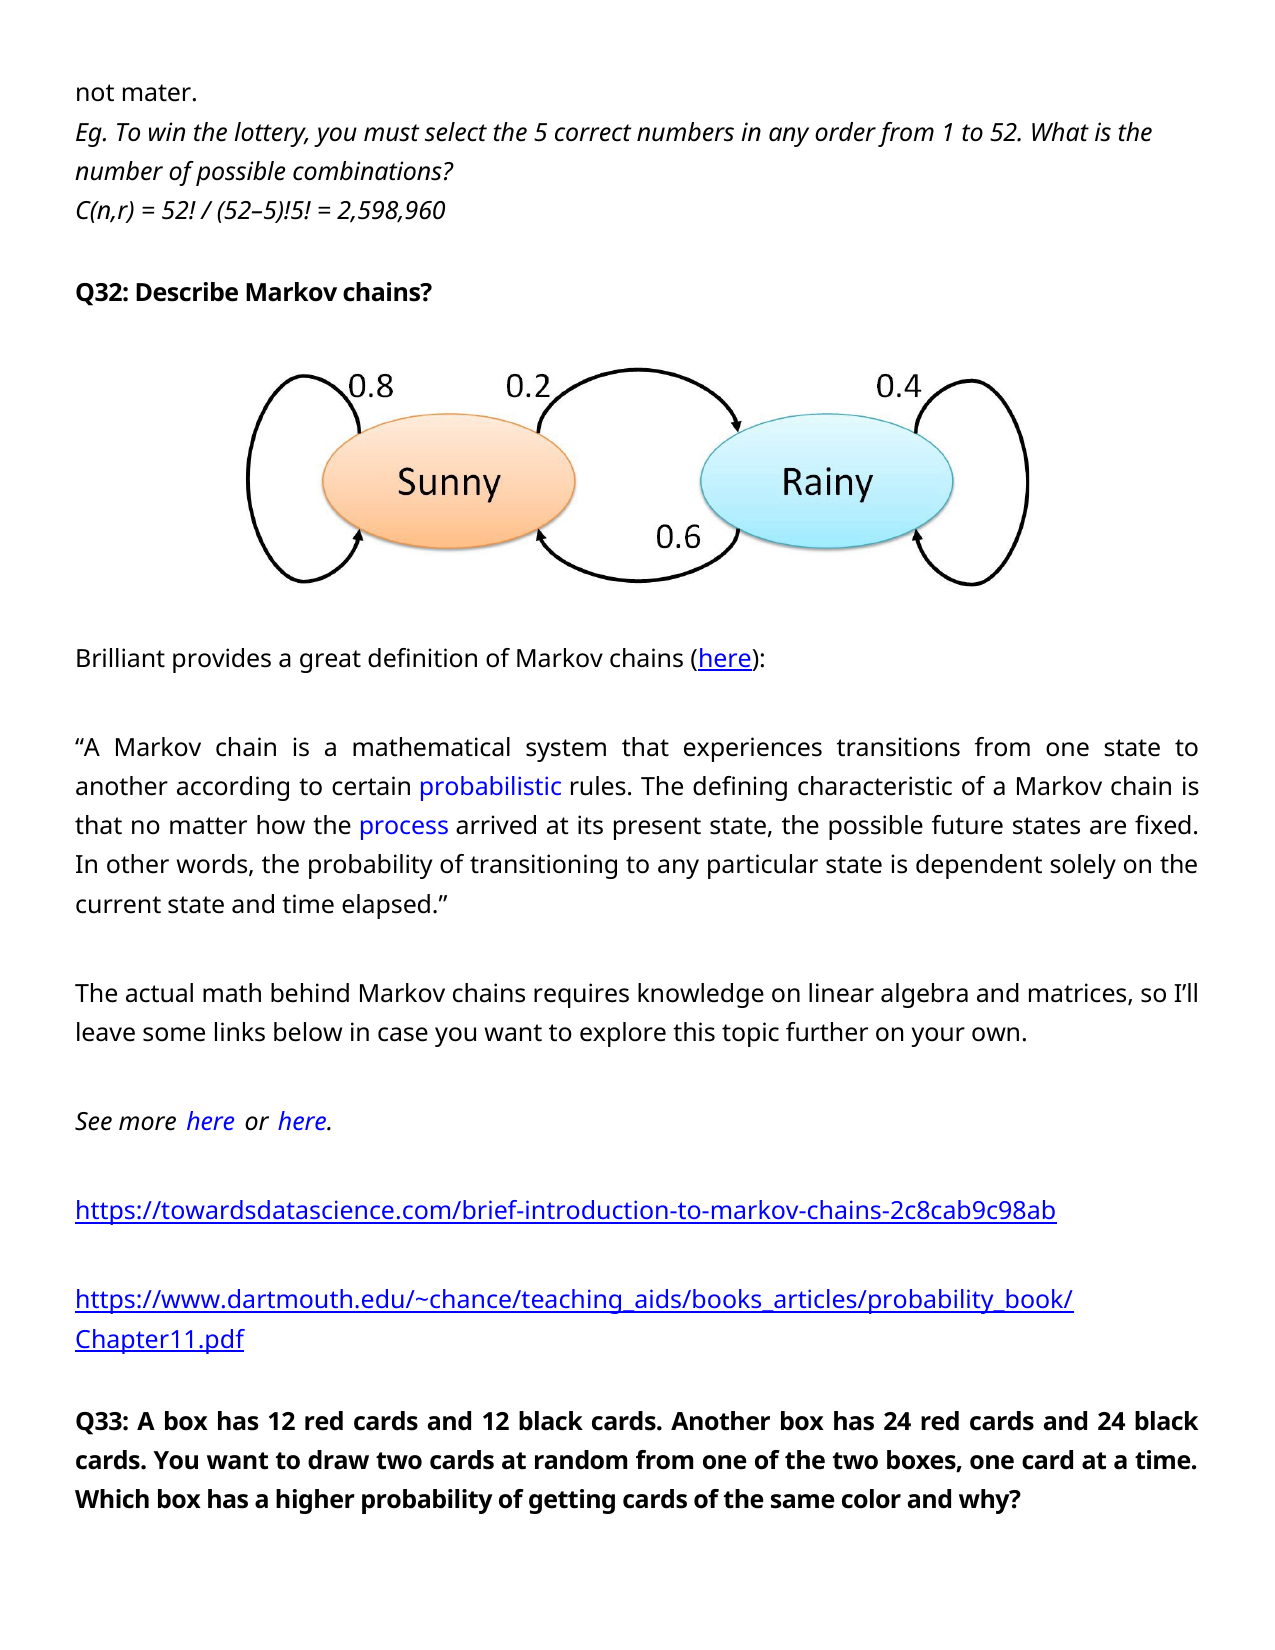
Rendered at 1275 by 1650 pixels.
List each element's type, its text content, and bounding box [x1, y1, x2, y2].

picture [245, 353, 1030, 587]
text See more here or here. [75, 1104, 1200, 1138]
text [75, 75, 1200, 227]
text https://www.dartmouth.edu/~chance/teaching_aids/books_articles/probability_book/Chapter11.pdf [75, 1282, 1200, 1355]
text Q32: Describe Markov chains? [75, 275, 1200, 309]
text The actual math behind Markov chains requires knowledge on linear algebra and matrices, so I’ll leave some links below in case you want to explore this topic further on your own. [75, 975, 1200, 1049]
text Brilliant provides a great definition of Markov chains (here): [75, 640, 1200, 674]
subtitle Q33: A box has 12 red cards and 12 black cards. Another box has 24 red cards and 24 black cards. You want to draw two cards at random from one of the two boxes, one card at a time. Which box has a higher probability of getting cards of the same color and why? [75, 1403, 1200, 1516]
text https://towardsdatascience.com/brief-introduction-to-markov-chains-2c8cab9c98ab [75, 1193, 1200, 1227]
text “A Markov chain is a mathematical system that experiences transitions from one state to another according to certain probabilistic rules. The defining characteristic of a Markov chain is that no matter how the process arrived at its present state, the possible future states are fixed. In other words, the probability of transitioning to any particular state is dependent solely on the current state and time elapsed.” [75, 729, 1200, 920]
